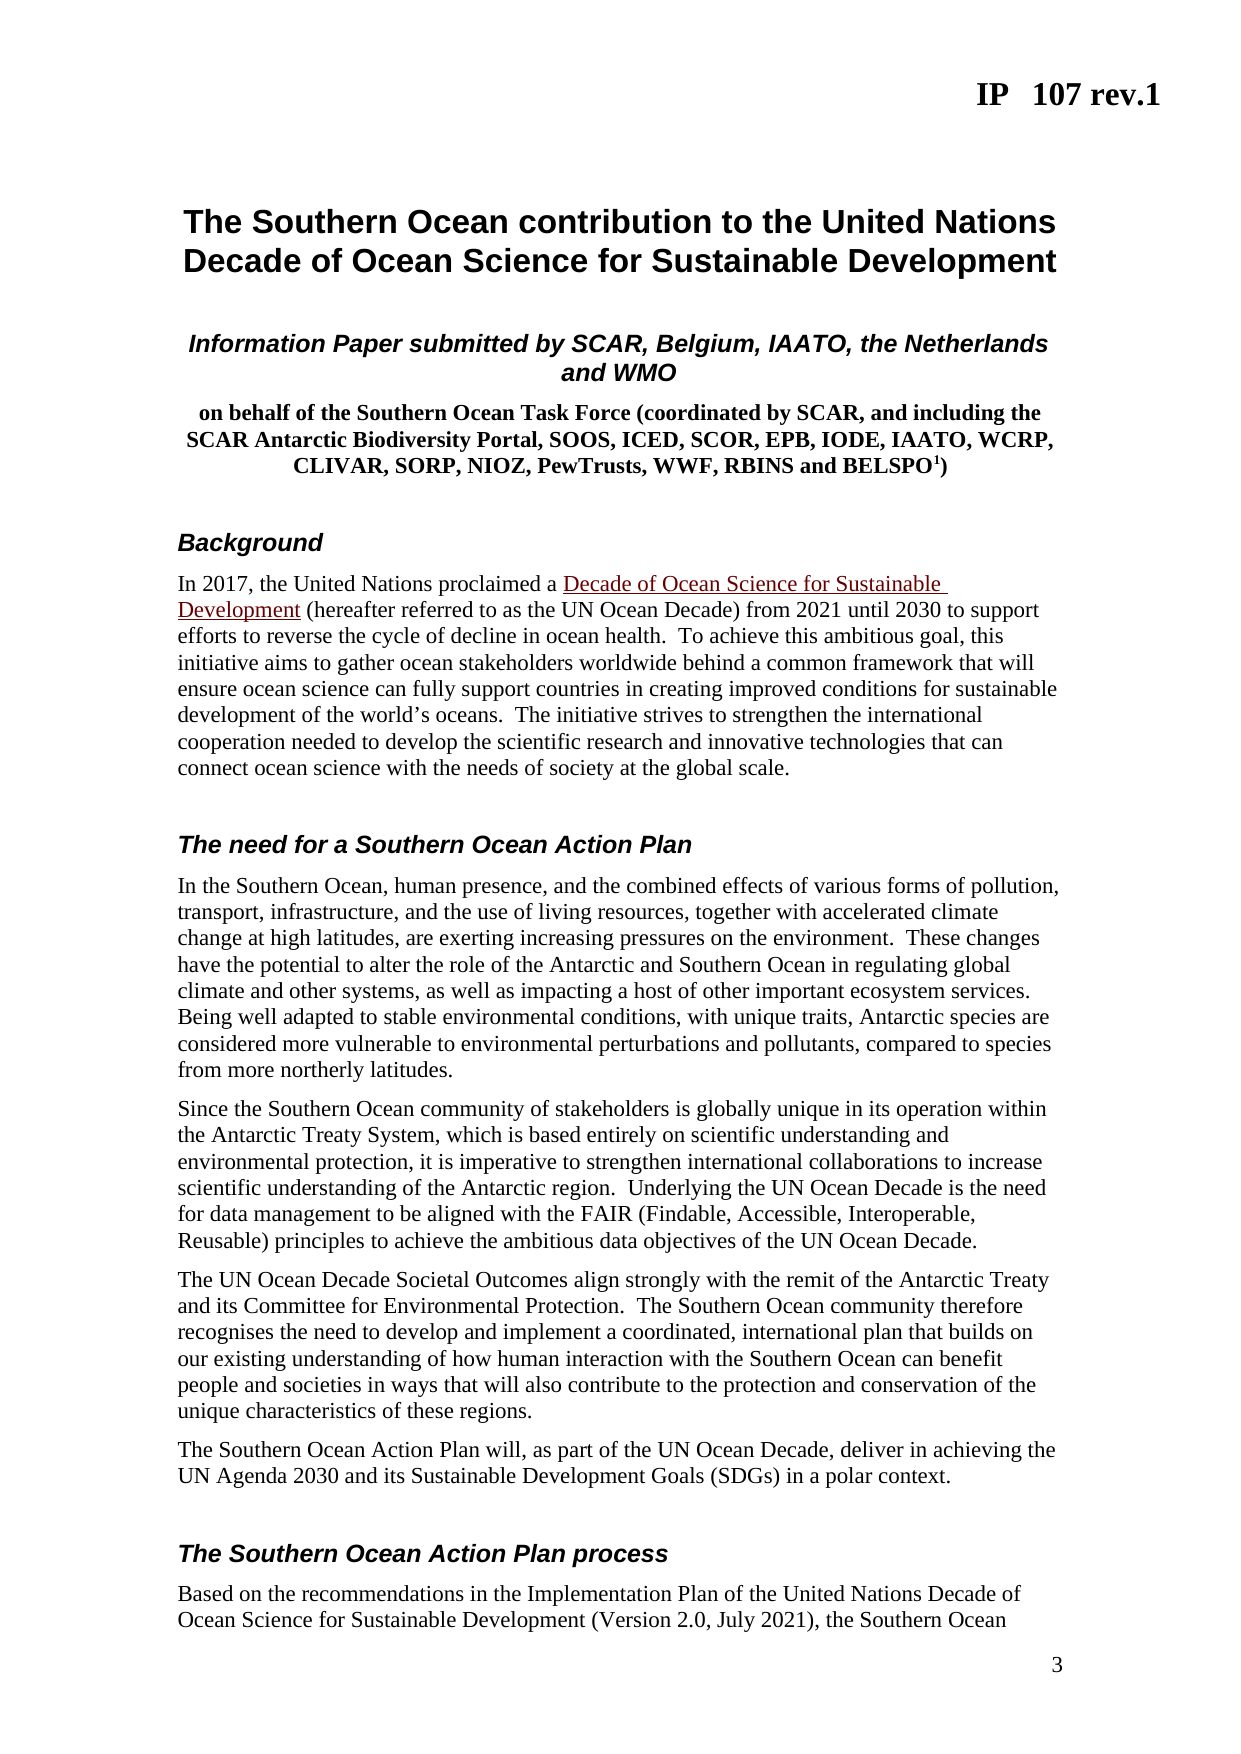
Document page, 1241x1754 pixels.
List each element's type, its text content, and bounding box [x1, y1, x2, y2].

subtitle The need for a Southern Ocean Action Plan [177, 830, 1063, 859]
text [177, 1580, 1063, 1633]
subtitle Background [177, 528, 1063, 557]
text The Southern Ocean Action Plan will, as part of the UN Ocean Decade, deliver in achieving the UN Agenda 2030 and its Sustainable Development Goals (SDGs) in a polar context. [177, 1436, 1063, 1489]
text The UN Ocean Decade Societal Outcomes align strongly with the remit of the Antarctic Treaty and its Committee for Environmental Protection. The Southern Ocean community therefore recognises the need to develop and implement a coordinated, international plan that builds on our existing understanding of how human interaction with the Southern Ocean can benefit people and societies in ways that will also contribute to the protection and conservation of the unique characteristics of these regions. [177, 1266, 1063, 1424]
subtitle The Southern Ocean contribution to the United Nations Decade of Ocean Science for Sustainable Development [177, 202, 1063, 279]
subtitle The Southern Ocean Action Plan process [177, 1539, 1063, 1568]
subtitle Information Paper submitted by SCAR, Belgium, IAATO, the Netherlands and WMO [177, 329, 1063, 387]
text In 2017, the United Nations proclaimed a Decade of Ocean Science for Sustainable Development (hereafter referred to as the UN Ocean Decade) from 2021 until 2030 to support efforts to reverse the cycle of decline in ocean health. To achieve this ambitious goal, this initiative aims to gather ocean stakeholders worldwide behind a common framework that will ensure ocean science can fully support countries in creating improved conditions for sustainable development of the world’s oceans. The initiative strives to strengthen the international cooperation needed to develop the scientific research and innovative technologies that can connect ocean science with the needs of society at the global scale. [177, 569, 1063, 780]
text on behalf of the Southern Ocean Task Force (coordinated by SCAR, and including the SCAR Antarctic Biodiversity Portal, SOOS, ICED, SCOR, EPB, IODE, IAATO, WCRP, CLIVAR, SORP, NIOZ, PewTrusts, WWF, RBINS and BELSPO1) [177, 399, 1063, 478]
text Since the Southern Ocean community of stakeholders is globally unique in its operation within the Antarctic Treaty System, which is based entirely on scientific understanding and environmental protection, it is imperative to strengthen international collaborations to increase scientific understanding of the Antarctic region. Underlying the UN Ocean Decade is the need for data management to be aligned with the FAIR (Findable, Accessible, Interoperable, Reusable) principles to achieve the ambitious data objectives of the UN Ocean Decade. [177, 1095, 1063, 1253]
text In the Southern Ocean, human presence, and the combined effects of various forms of pollution, transport, infrastructure, and the use of living resources, together with accelerated climate change at high latitudes, are exerting increasing pressures on the environment. These changes have the potential to alter the role of the Antarctic and Southern Ocean in regulating global climate and other systems, as well as impacting a host of other important ecosystem services. Being well adapted to stable environmental conditions, with unique traits, Antarctic species are considered more vulnerable to environmental perturbations and pollutants, compared to species from more northerly latitudes. [177, 872, 1063, 1082]
